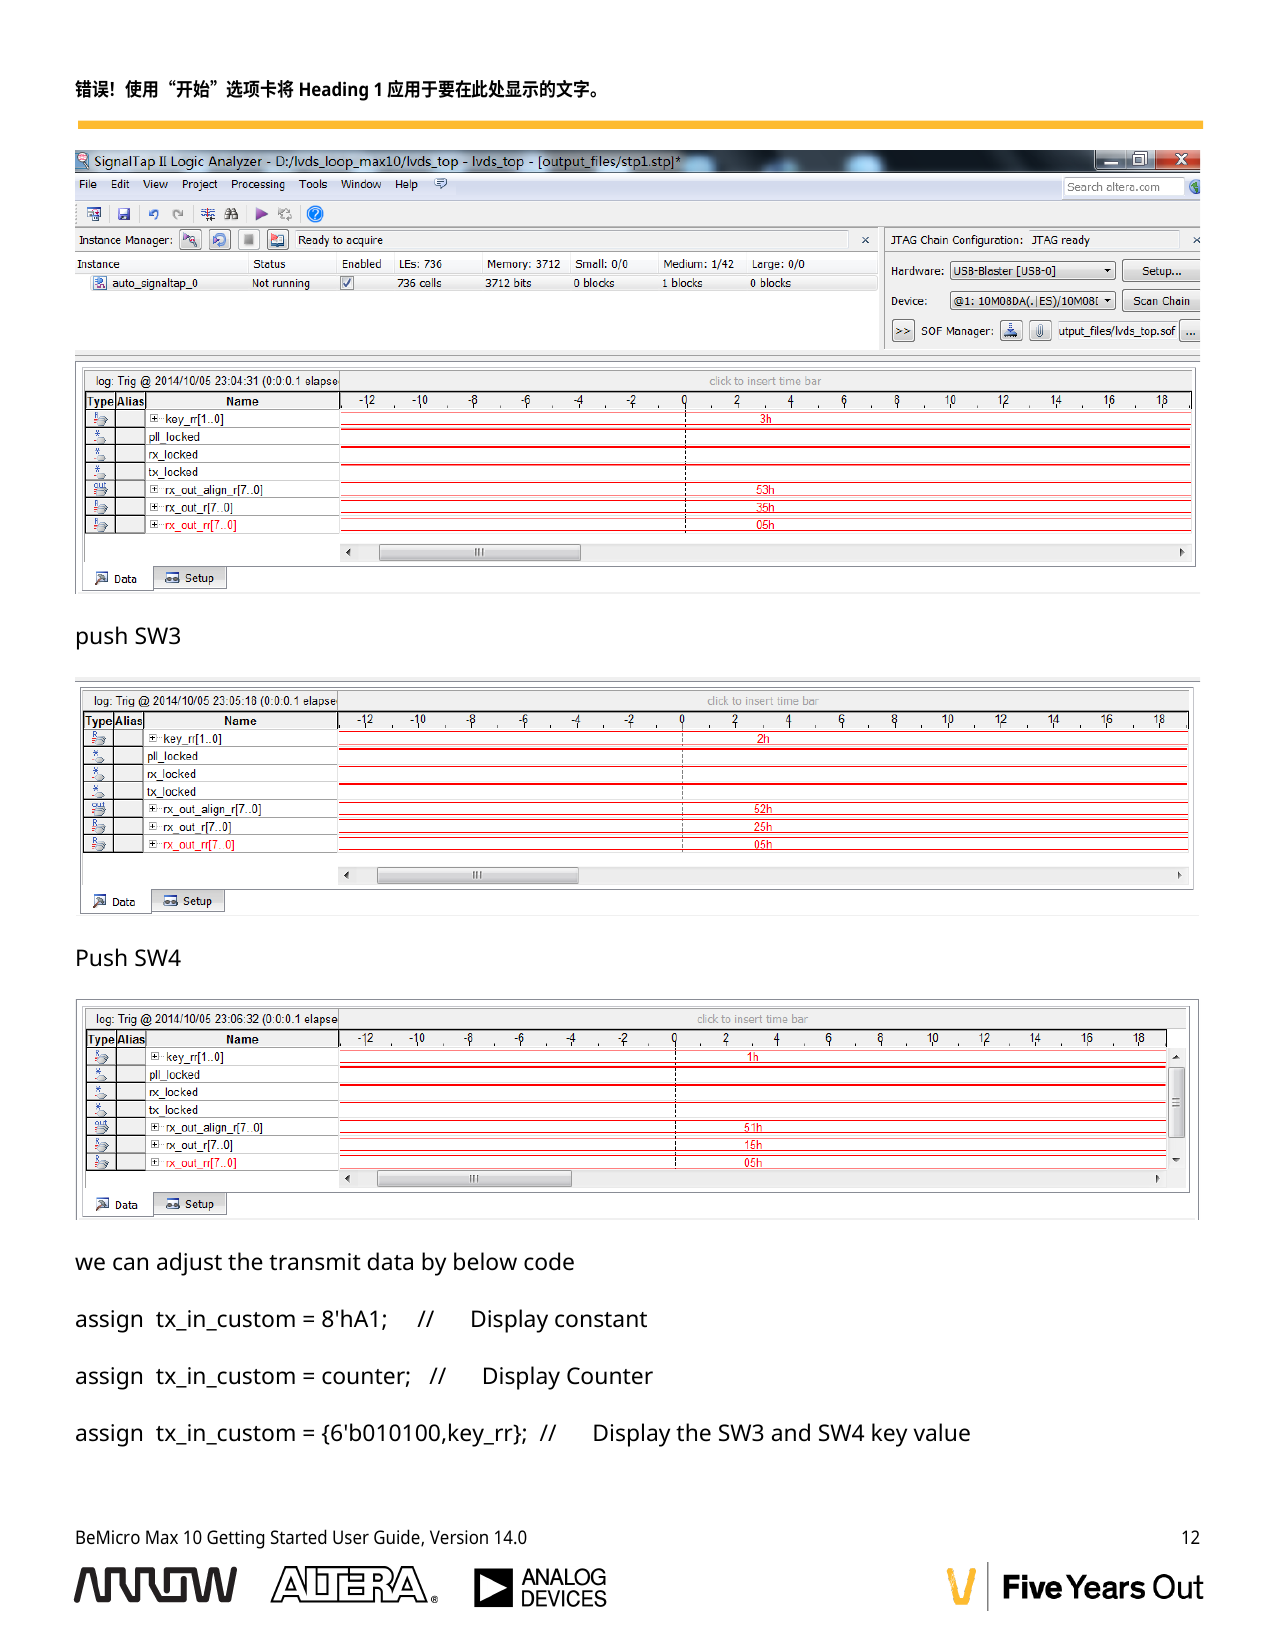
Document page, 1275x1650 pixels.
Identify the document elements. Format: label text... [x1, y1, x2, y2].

text we can adjust the transmit data by below code [75, 1245, 1200, 1277]
picture [61, 1539, 243, 1623]
text assign tx_in_custom = 8'hA1; // Display constant [75, 1303, 1200, 1334]
text Push SW4 [75, 942, 1200, 973]
text push SW3 [75, 620, 1200, 651]
text assign tx_in_custom = {6'b010100,key_rr}; // Display the SW3 and SW4 key value [75, 1417, 1200, 1448]
picture [75, 150, 1200, 594]
picture [75, 999, 1200, 1220]
picture [928, 1541, 1232, 1620]
text assign tx_in_custom = counter; // Display Counter [75, 1360, 1200, 1391]
picture [75, 677, 1200, 916]
picture [472, 1566, 608, 1610]
